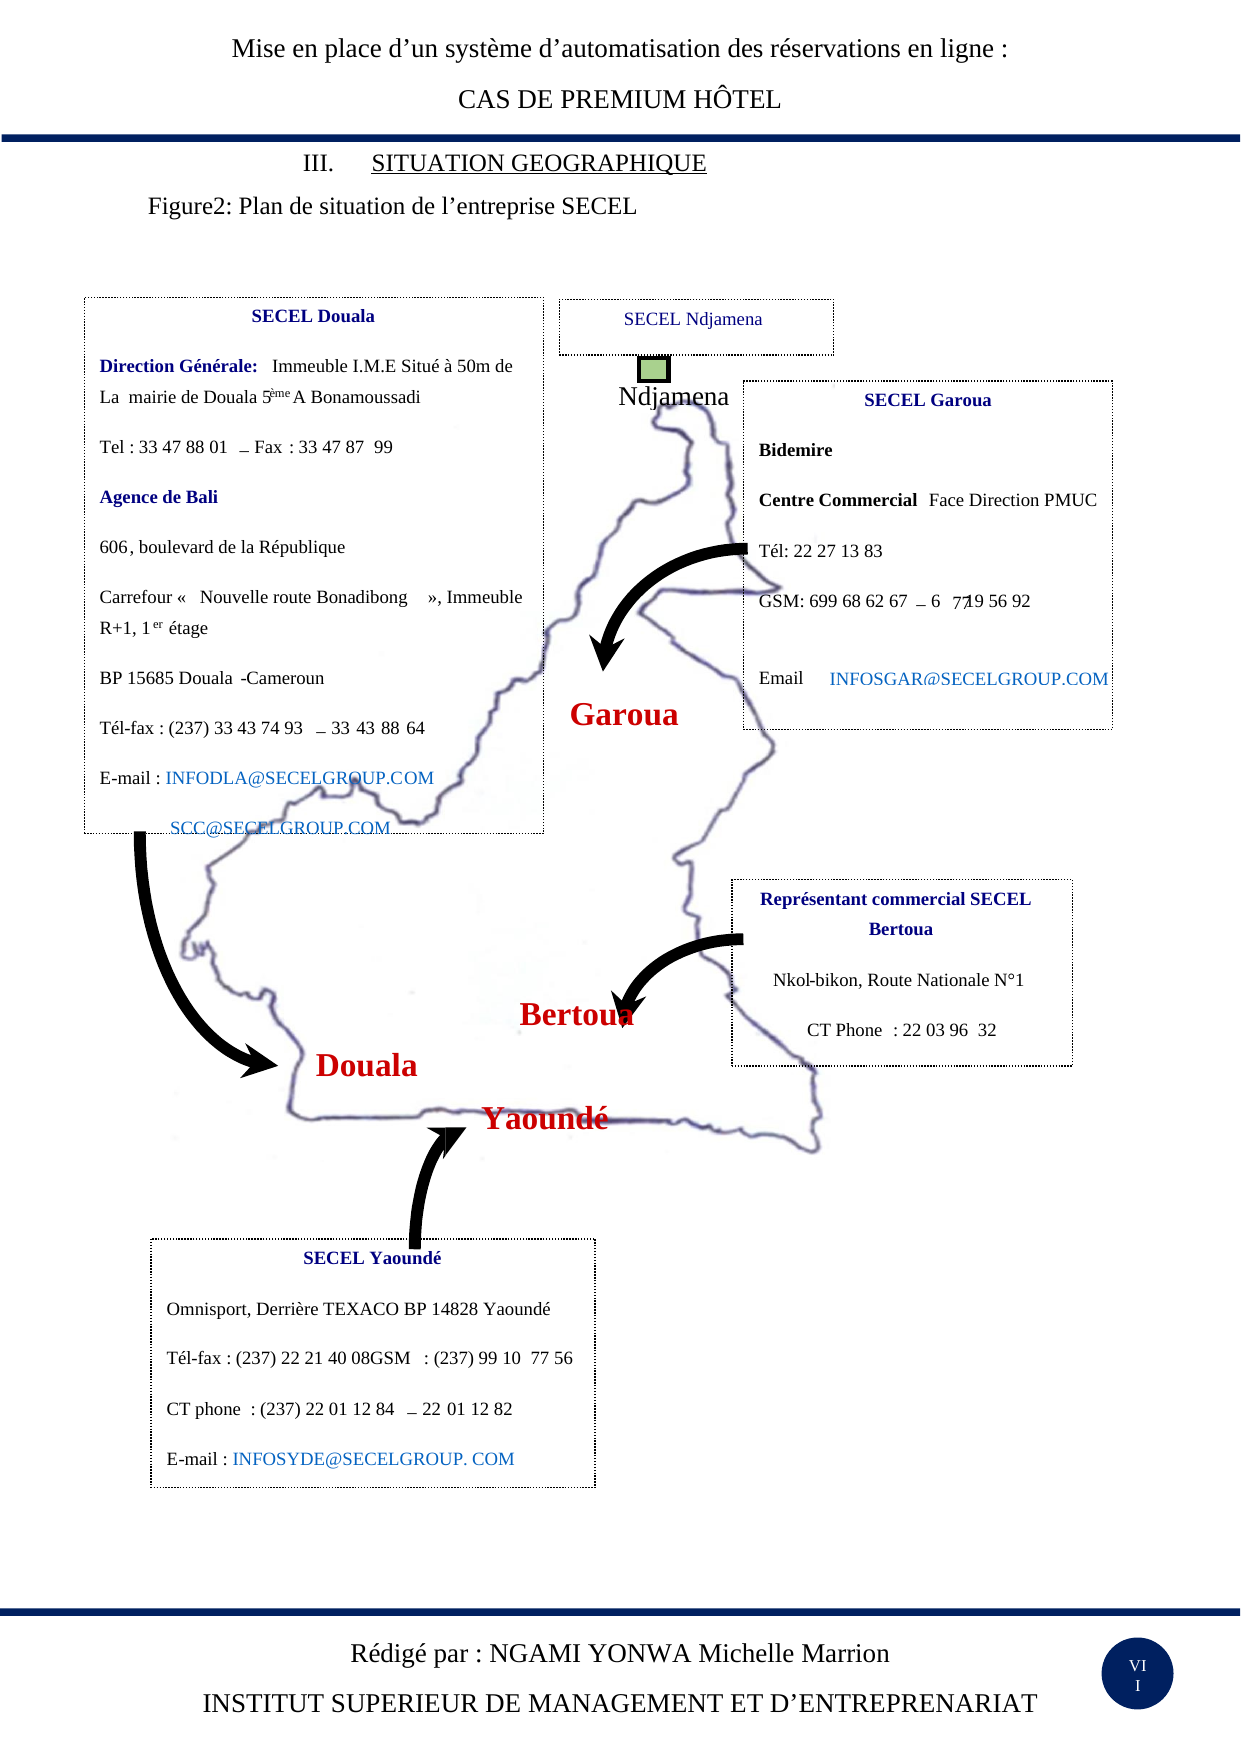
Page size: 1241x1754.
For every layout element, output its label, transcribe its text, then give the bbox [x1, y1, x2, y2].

text Figure2: Plan de situation de l’entreprise SECEL [148, 191, 1093, 219]
text SITUATION GEOGRAPHIQUE [334, 148, 1093, 176]
picture [84, 304, 1112, 1480]
picture [560, 307, 834, 348]
